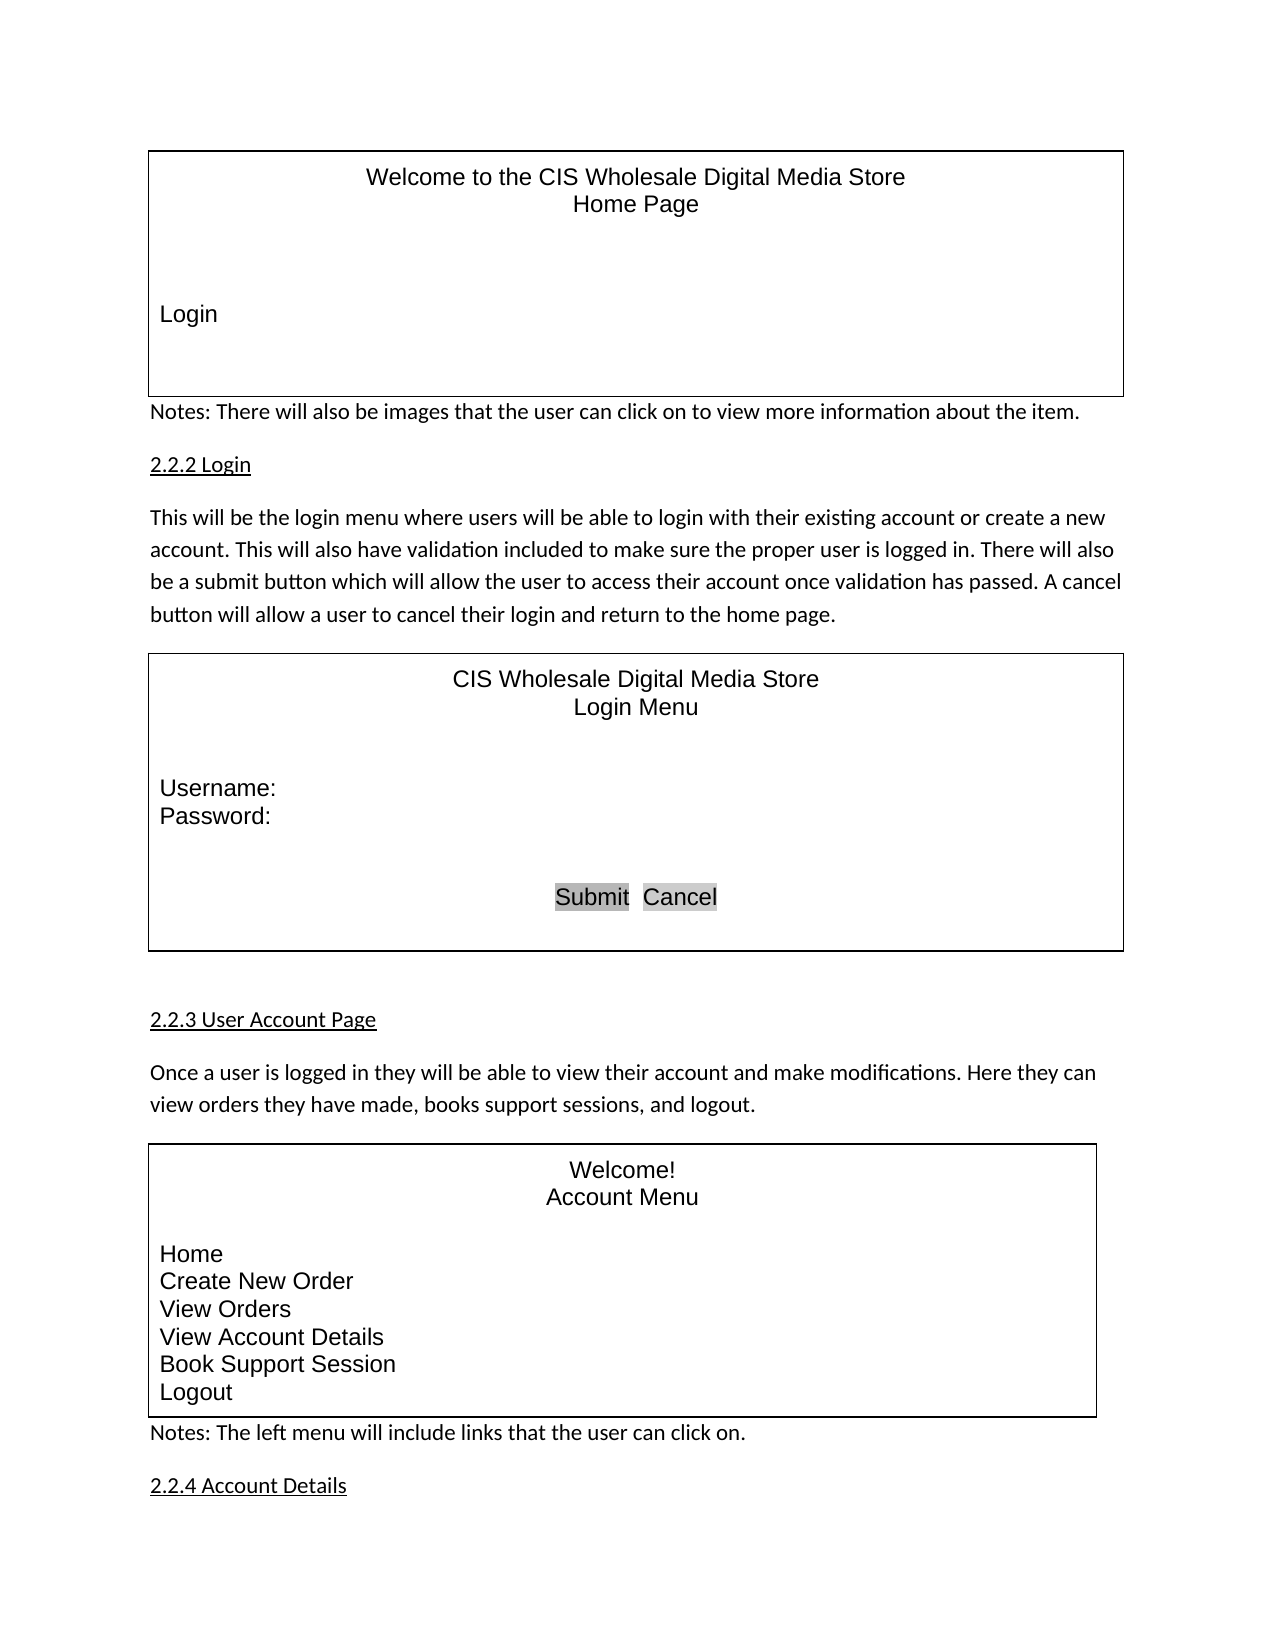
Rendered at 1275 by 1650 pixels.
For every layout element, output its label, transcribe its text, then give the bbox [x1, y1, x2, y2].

table_header CIS Wholesale Digital Media Store Login Menu Username: Password: Submit Cancel [149, 654, 1123, 950]
text 2.2.4 Account Details [150, 1471, 1125, 1499]
text Notes: The left menu will include links that the user can click on. [150, 1418, 1125, 1446]
table_header Welcome! Account Menu Home Create New Order View Orders View Account Details Book Support Session Logout [149, 1145, 1096, 1416]
text This will be the login menu where users will be able to login with their existing account or create a new account. This will also have validation included to make sure the proper user is logged in. There will also be a submit button which will allow the user to access their account once validation has passed. A cancel button will allow a user to cancel their login and return to the home page. [150, 503, 1125, 628]
text Notes: There will also be images that the user can click on to view more information about the item. [150, 397, 1125, 425]
text 2.2.2 Login [150, 450, 1125, 478]
text Once a user is logged in they will be able to view their account and make modifications. Here they can view orders they have made, books support sessions, and logout. [150, 1058, 1125, 1118]
text 2.2.3 User Account Page [150, 1005, 1125, 1033]
table_header Welcome to the CIS Wholesale Digital Media Store Home Page Login [149, 152, 1123, 396]
